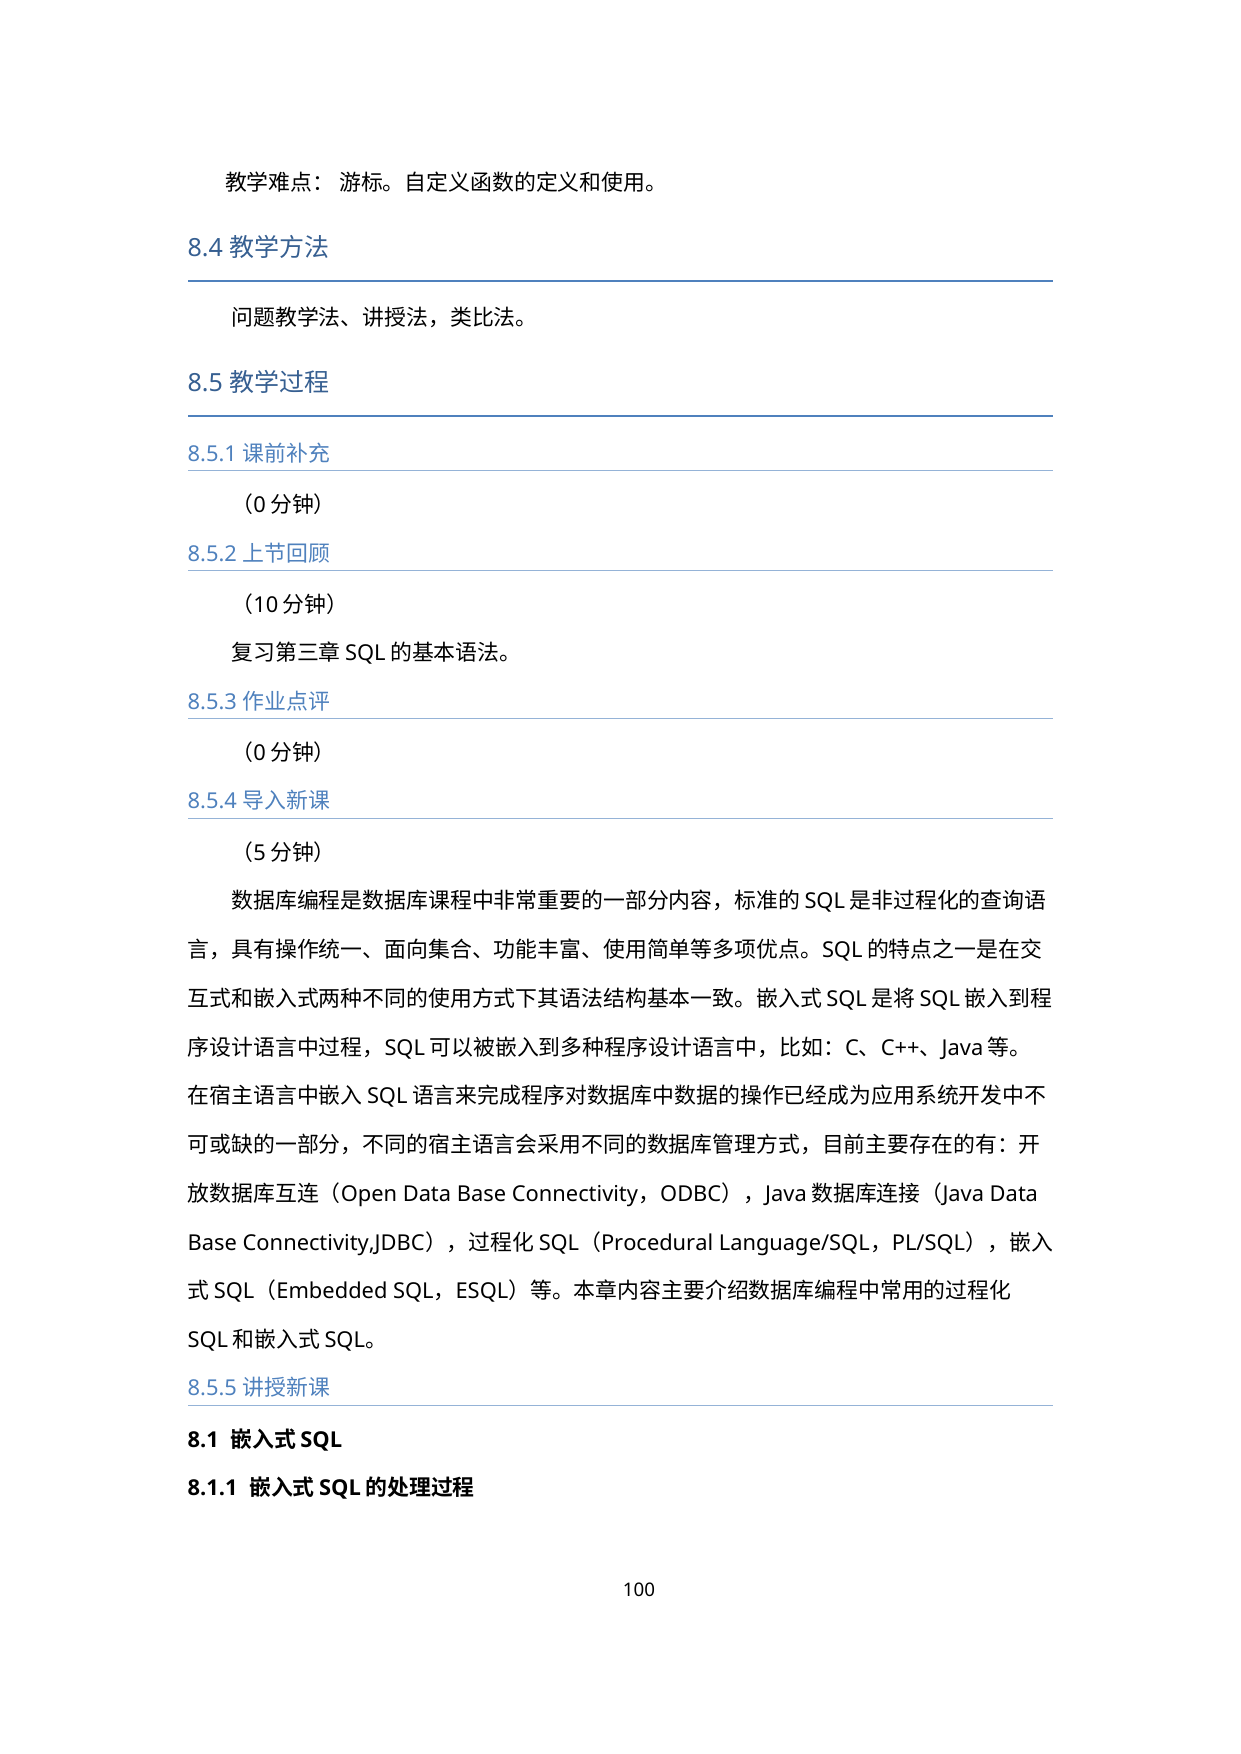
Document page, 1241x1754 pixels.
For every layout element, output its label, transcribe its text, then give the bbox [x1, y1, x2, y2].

text （10分钟） [187, 587, 1053, 619]
subtitle 8.4 教学方法 [187, 213, 1053, 282]
subtitle 8.5.2 上节回顾 [187, 535, 1053, 571]
subtitle 8.5.1 课前补充 [187, 436, 1053, 471]
text 问题教学法、讲授法，类比法。 [187, 300, 1053, 332]
text 8.1.1 嵌入式SQL的处理过程 [187, 1470, 1053, 1502]
text （5分钟） [187, 835, 1053, 867]
text 数据库编程是数据库课程中非常重要的一部分内容，标准的SQL是非过程化的查询语言，具有操作统一、面向集合、功能丰富、使用简单等多项优点。SQL的特点之一是在交互式和嵌入式两种不同的使用方式下其语法结构基本一致。嵌入式SQL是将SQL嵌入到程序设计语言中过程，SQL可以被嵌入到多种程序设计语言中，比如：C、C++、Java等。在宿主语言中嵌入SQL语言来完成程序对数据库中数据的操作已经成为应用系统开发中不可或缺的一部分，不同的宿主语言会采用不同的数据库管理方式，目前主要存在的有：开放数据库互连（Open Data Base Connectivity，ODBC），Java数据库连接（Java Data Base Connectivity,JDBC），过程化SQL（Procedural Language/SQL，PL/SQL），嵌入式SQL（Embedded SQL，ESQL）等。本章内容主要介绍数据库编程中常用的过程化SQL和嵌入式SQL。 [187, 883, 1053, 1354]
text （0分钟） [187, 487, 1053, 519]
text 教学难点： 游标。自定义函数的定义和使用。 [187, 164, 1053, 197]
subtitle 8.5.5 讲授新课 [187, 1370, 1053, 1406]
subtitle 8.5.4 导入新课 [187, 783, 1053, 819]
text 8.1 嵌入式SQL [187, 1422, 1053, 1454]
text （0分钟） [187, 735, 1053, 767]
subtitle 8.5.3 作业点评 [187, 683, 1053, 719]
subtitle 8.5 教学过程 [187, 348, 1053, 417]
text 复习第三章SQL的基本语法。 [187, 635, 1053, 668]
